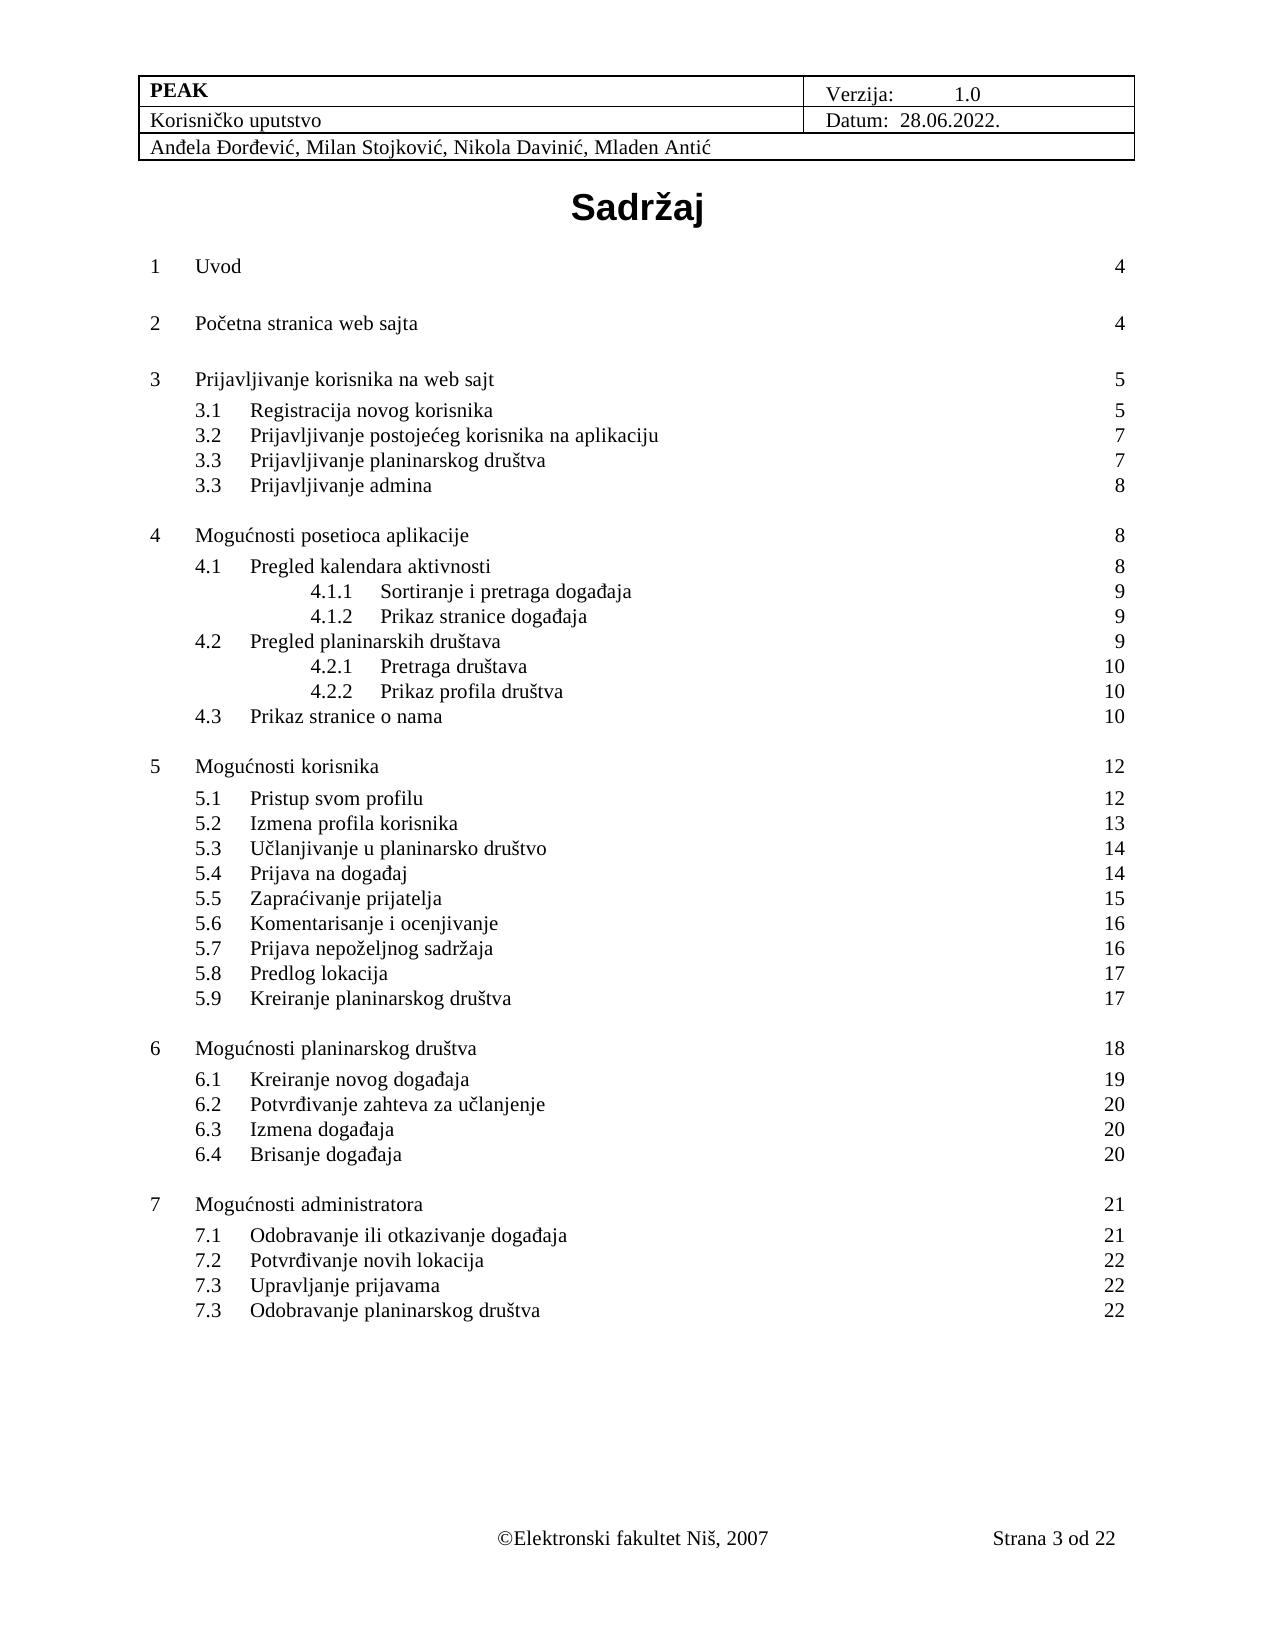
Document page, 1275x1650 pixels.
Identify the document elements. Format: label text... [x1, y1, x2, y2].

text 4.2.1 Pretraga društava 10 [150, 653, 1125, 678]
text 5.9 Kreiranje planinarskog društva 17 [195, 985, 1050, 1010]
text 5.1 Pristup svom profilu 12 [195, 785, 1050, 810]
text 6 Mogućnosti planinarskog društva 18 [150, 1035, 1050, 1060]
text 3 Prijavljivanje korisnika na web sajt 5 [150, 366, 1050, 391]
text 4.1 Pregled kalendara aktivnosti 8 [195, 553, 1050, 578]
text 5.3 Učlanjivanje u planinarsko društvo 14 [195, 835, 1050, 860]
text 7 Mogućnosti administratora 21 [150, 1191, 1050, 1216]
text 6.4 Brisanje događaja 20 [195, 1141, 1050, 1166]
text 5 Mogućnosti korisnika 12 [150, 753, 1050, 778]
text 6.1 Kreiranje novog događaja 19 [195, 1066, 1050, 1091]
text 4.3 Prikaz stranice o nama 10 [195, 703, 1050, 728]
text 6.2 Potvrđivanje zahteva za učlanjenje 20 [195, 1091, 1050, 1116]
text 3.2 Prijavljivanje postojećeg korisnika na aplikaciju 7 [195, 422, 1050, 447]
text 7.3 Upravljanje prijavama 22 [195, 1272, 1050, 1297]
text 3.3 Prijavljivanje admina 8 [195, 472, 1050, 497]
text 1 Uvod 4 [150, 253, 1050, 278]
text 4.2.2 Prikaz profila društva 10 [150, 678, 1125, 703]
text 4.2 Pregled planinarskih društava 9 [195, 628, 1050, 653]
text 5.2 Izmena profila korisnika 13 [195, 810, 1050, 835]
text 6.3 Izmena događaja 20 [195, 1116, 1050, 1141]
title Sadržaj [150, 185, 1125, 228]
text 4.1.1 Sortiranje i pretraga događaja 9 [150, 578, 1125, 603]
text 5.5 Zapraćivanje prijatelja 15 [195, 885, 1050, 910]
text 4 Mogućnosti posetioca aplikacije 8 [150, 522, 1050, 547]
text 5.6 Komentarisanje i ocenjivanje 16 [195, 910, 1050, 935]
text 5.8 Predlog lokacija 17 [195, 960, 1050, 985]
text 7.3 Odobravanje planinarskog društva 22 [195, 1297, 1050, 1322]
text 3.1 Registracija novog korisnika 5 [195, 397, 1050, 422]
text 7.1 Odobravanje ili otkazivanje događaja 21 [195, 1222, 1050, 1247]
text 4.1.2 Prikaz stranice događaja 9 [150, 603, 1125, 628]
text 5.4 Prijava na događaj 14 [195, 860, 1050, 885]
text 5.7 Prijava nepoželjnog sadržaja 16 [195, 935, 1050, 960]
text 7.2 Potvrđivanje novih lokacija 22 [195, 1247, 1050, 1272]
text 2 Početna stranica web sajta 4 [150, 310, 1050, 335]
text 3.3 Prijavljivanje planinarskog društva 7 [195, 447, 1050, 472]
